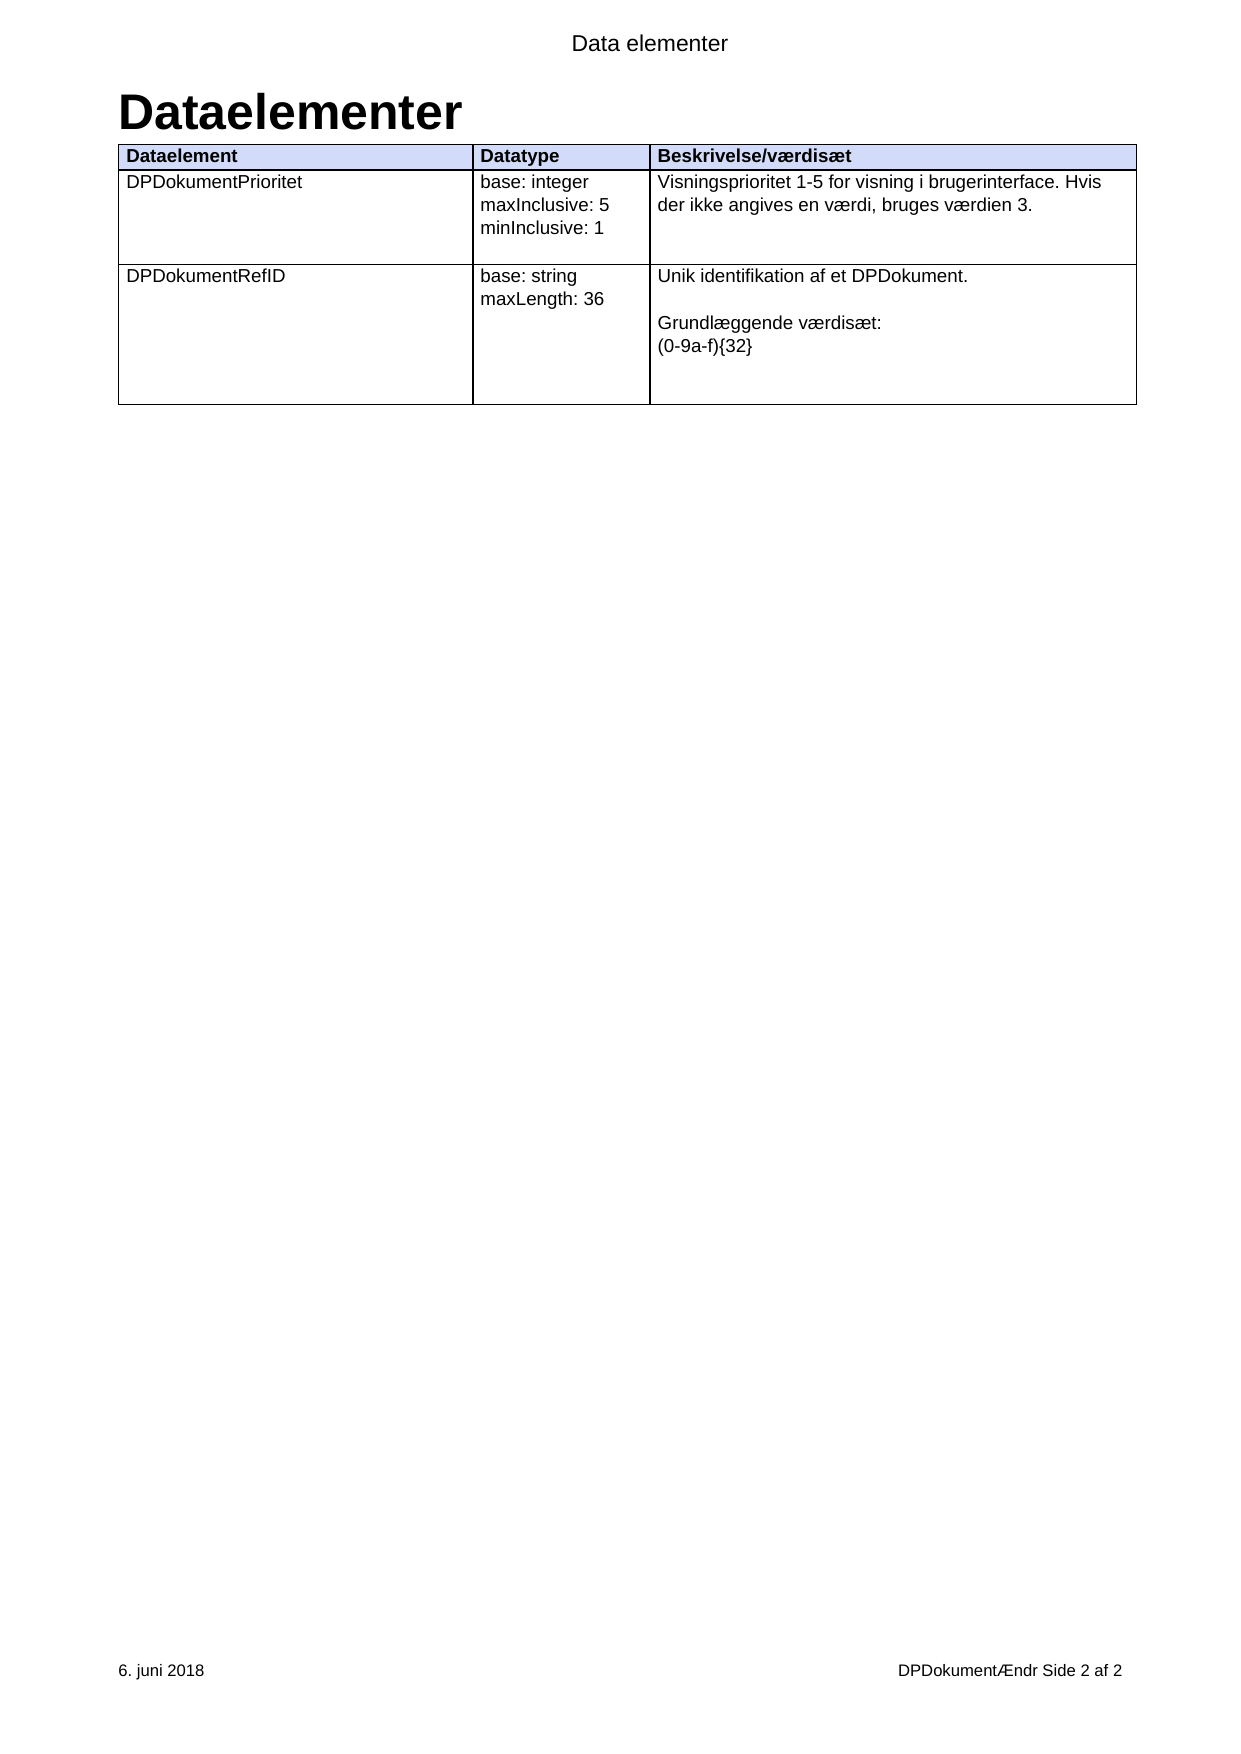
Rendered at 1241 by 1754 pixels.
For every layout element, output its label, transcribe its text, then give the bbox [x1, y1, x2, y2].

table_cell Visningsprioritet 1-5 for visning i brugerinterface. Hvis der ikke angives en værdi, bruges værdien 3. [651, 171, 1136, 263]
table_cell base: integer maxInclusive: 5 minInclusive: 1 [474, 171, 649, 263]
table_header Beskrivelse/værdisæt [651, 145, 1136, 169]
table_header Datatype [474, 145, 649, 169]
table_cell DPDokumentRefID [119, 265, 472, 404]
table_header Dataelement [119, 145, 472, 169]
table_cell base: string maxLength: 36 [474, 265, 649, 404]
table_cell DPDokumentPrioritet [119, 171, 472, 263]
text Dataelementer [118, 82, 1181, 140]
table_cell Unik identifikation af et DPDokument. Grundlæggende værdisæt: (0-9a-f){32} [651, 265, 1136, 404]
